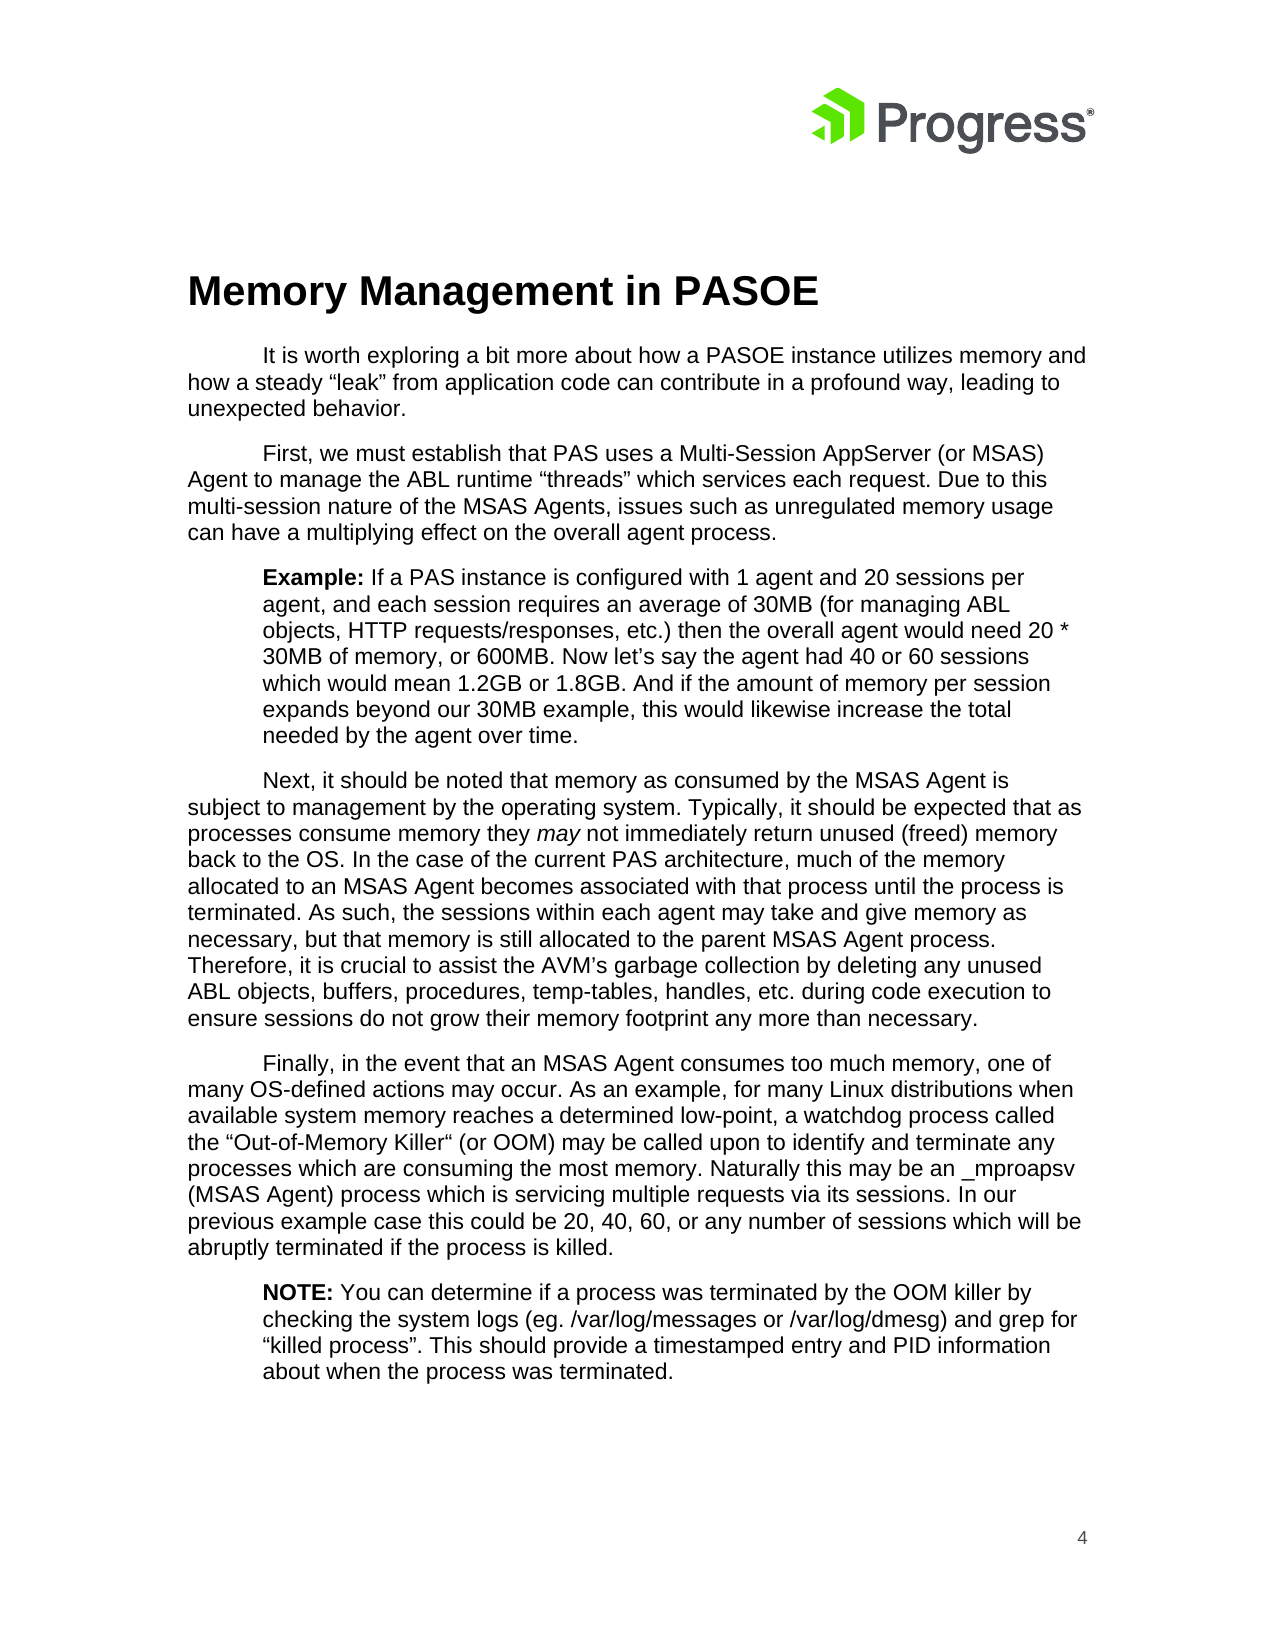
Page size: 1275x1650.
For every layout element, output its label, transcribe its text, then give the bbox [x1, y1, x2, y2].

text Finally, in the event that an MSAS Agent consumes too much memory, one of many OS-defined actions may occur. As an example, for many Linux distributions when available system memory reaches a determined low-point, a watchdog process called the “Out-of-Memory Killer“ (or OOM) may be called upon to identify and terminate any processes which are consuming the most memory. Naturally this may be an _mproapsv (MSAS Agent) process which is servicing multiple requests via its sessions. In our previous example case this could be 20, 40, 60, or any number of sessions which will be abruptly terminated if the process is killed. [187, 1050, 1087, 1261]
text Next, it should be noted that memory as consumed by the MSAS Agent is subject to management by the operating system. Typically, it should be expected that as processes consume memory they may not immediately return unused (freed) memory back to the OS. In the case of the current PAS architecture, much of the memory allocated to an MSAS Agent becomes associated with that process until the process is terminated. As such, the sessions within each agent may take and give memory as necessary, but that memory is still allocated to the parent MSAS Agent process. Therefore, it is crucial to assist the AVM’s garbage collection by deleting any unused ABL objects, buffers, procedures, temp-tables, handles, etc. during code execution to ensure sessions do not grow their memory footprint any more than necessary. [187, 767, 1087, 1031]
text Example: If a PAS instance is configured with 1 agent and 20 sessions per agent, and each session requires an average of 30MB (for managing ABL objects, HTTP requests/responses, etc.) then the overall agent would need 20 * 30MB of memory, or 600MB. Now let’s say the agent had 40 or 60 sessions which would mean 1.2GB or 1.8GB. And if the amount of memory per session expands beyond our 30MB example, this would likewise increase the total needed by the agent over time. [262, 564, 1087, 749]
text First, we must establish that PAS uses a Multi-Session AppServer (or MSAS) Agent to manage the ABL runtime “threads” which services each request. Due to this multi-session nature of the MSAS Agents, issues such as unregulated memory usage can have a multiplying effect on the overall agent process. [187, 440, 1087, 545]
text NOTE: You can determine if a process was terminated by the OOM killer by checking the system logs (eg. /var/log/messages or /var/log/dmesg) and grep for “killed process”. This should provide a timestamped entry and PID information about when the process was terminated. [262, 1279, 1087, 1385]
text It is worth exploring a bit more about how a PASOE instance utilizes memory and how a steady “leak” from application code can contribute in a profound way, leading to unexpected behavior. [187, 342, 1087, 421]
subtitle Memory Management in PASOE [187, 266, 1087, 314]
